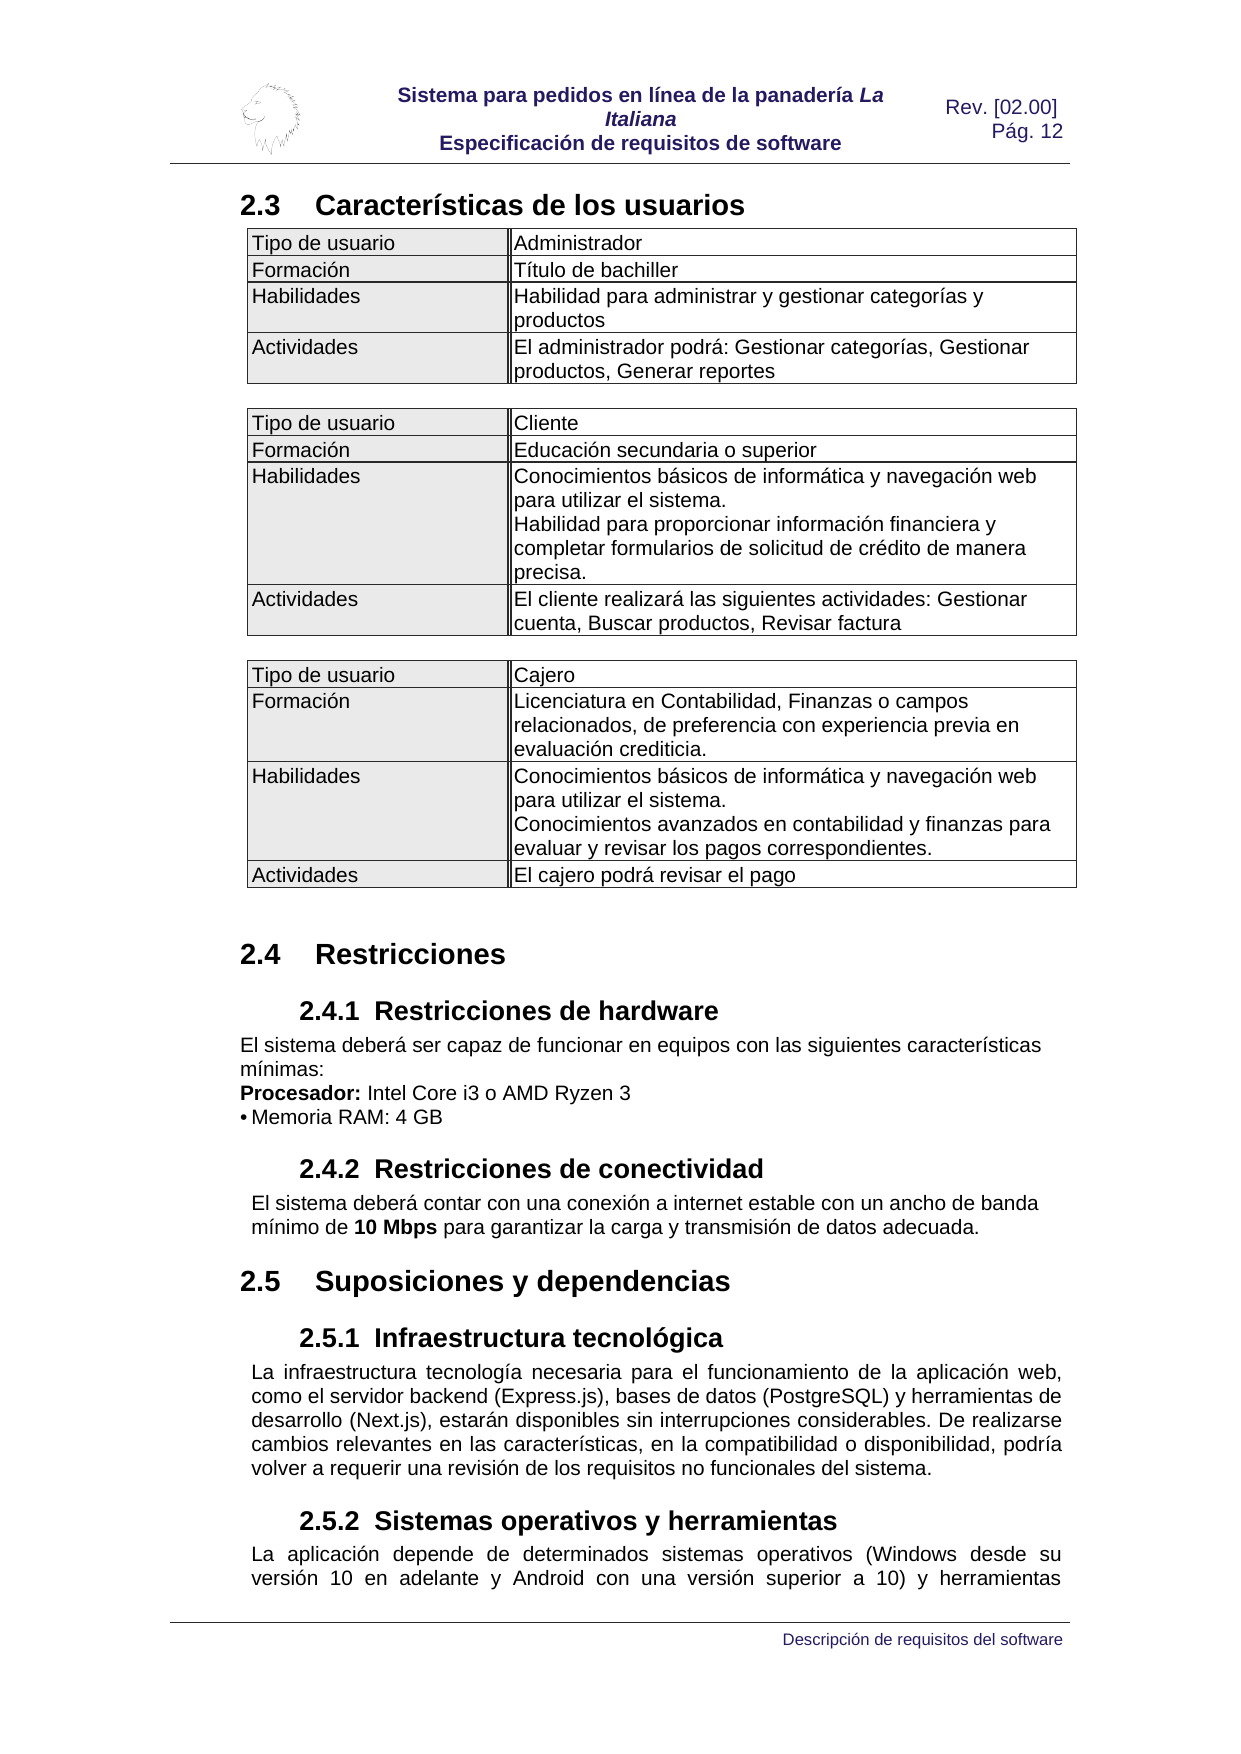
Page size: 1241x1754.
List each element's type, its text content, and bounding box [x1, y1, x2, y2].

table_header Tipo de usuario [248, 661, 507, 687]
text El sistema deberá ser capaz de funcionar en equipos con las siguientes características mínimas: [240, 1033, 1063, 1081]
table_cell Habilidades [248, 283, 507, 332]
table_cell Actividades [248, 861, 507, 887]
text • Memoria RAM: 4 GB [240, 1104, 1063, 1128]
table_cell Actividades [248, 333, 507, 383]
table_cell Formación [248, 256, 507, 281]
table_cell Formación [248, 436, 507, 461]
subtitle Restricciones [240, 937, 1063, 970]
table_cell El administrador podrá: Gestionar categorías, Gestionar productos, Generar reportes [512, 333, 1076, 383]
table_cell El cajero podrá revisar el pago [512, 861, 1076, 887]
table_cell Conocimientos básicos de informática y navegación web para utilizar el sistema. Conocimientos avanzados en contabilidad y finanzas para evaluar y revisar los pagos correspondientes. [512, 762, 1076, 860]
subtitle Infraestructura tecnológica [299, 1322, 1063, 1354]
table_cell Habilidad para administrar y gestionar categorías y productos [512, 283, 1076, 332]
table_cell Título de bachiller [512, 256, 1076, 281]
text El sistema deberá contar con una conexión a internet estable con un ancho de banda mínimo de 10 Mbps para garantizar la carga y transmisión de datos adecuada. [251, 1191, 1063, 1239]
table_cell Habilidades [248, 762, 507, 860]
table_cell Conocimientos básicos de informática y navegación web para utilizar el sistema. Habilidad para proporcionar información financiera y completar formularios de solicitud de crédito de manera precisa. [512, 463, 1076, 584]
table_header Tipo de usuario [248, 229, 507, 255]
table_cell Habilidades [248, 463, 507, 584]
table_cell Formación [248, 688, 507, 761]
picture [231, 80, 311, 156]
table_cell Licenciatura en Contabilidad, Finanzas o campos relacionados, de preferencia con experiencia previa en evaluación crediticia. [512, 688, 1076, 761]
subtitle Restricciones de hardware [299, 995, 1063, 1026]
table_cell Actividades [248, 585, 507, 635]
table_header Administrador [512, 229, 1076, 255]
table_header Tipo de usuario [248, 409, 507, 435]
text Procesador: Intel Core i3 o AMD Ryzen 3 [240, 1081, 1063, 1104]
subtitle Suposiciones y dependencias [240, 1264, 1063, 1297]
table_cell El cliente realizará las siguientes actividades: Gestionar cuenta, Buscar productos, Revisar factura [512, 585, 1076, 635]
subtitle Sistemas operativos y herramientas [299, 1505, 1063, 1536]
subtitle Restricciones de conectividad [299, 1153, 1063, 1185]
table_header Cliente [512, 409, 1076, 435]
text La infraestructura tecnología necesaria para el funcionamiento de la aplicación web, como el servidor backend (Express.js), bases de datos (PostgreSQL) y herramientas de desarrollo (Next.js), estarán disponibles sin interrupciones considerables. De realizarse cambios relevantes en las características, en la compatibilidad o disponibilidad, podría volver a requerir una revisión de los requisitos no funcionales del sistema. [251, 1360, 1063, 1480]
subtitle Características de los usuarios [240, 188, 1063, 222]
table_header Cajero [512, 661, 1076, 687]
table_cell Educación secundaria o superior [512, 436, 1076, 461]
